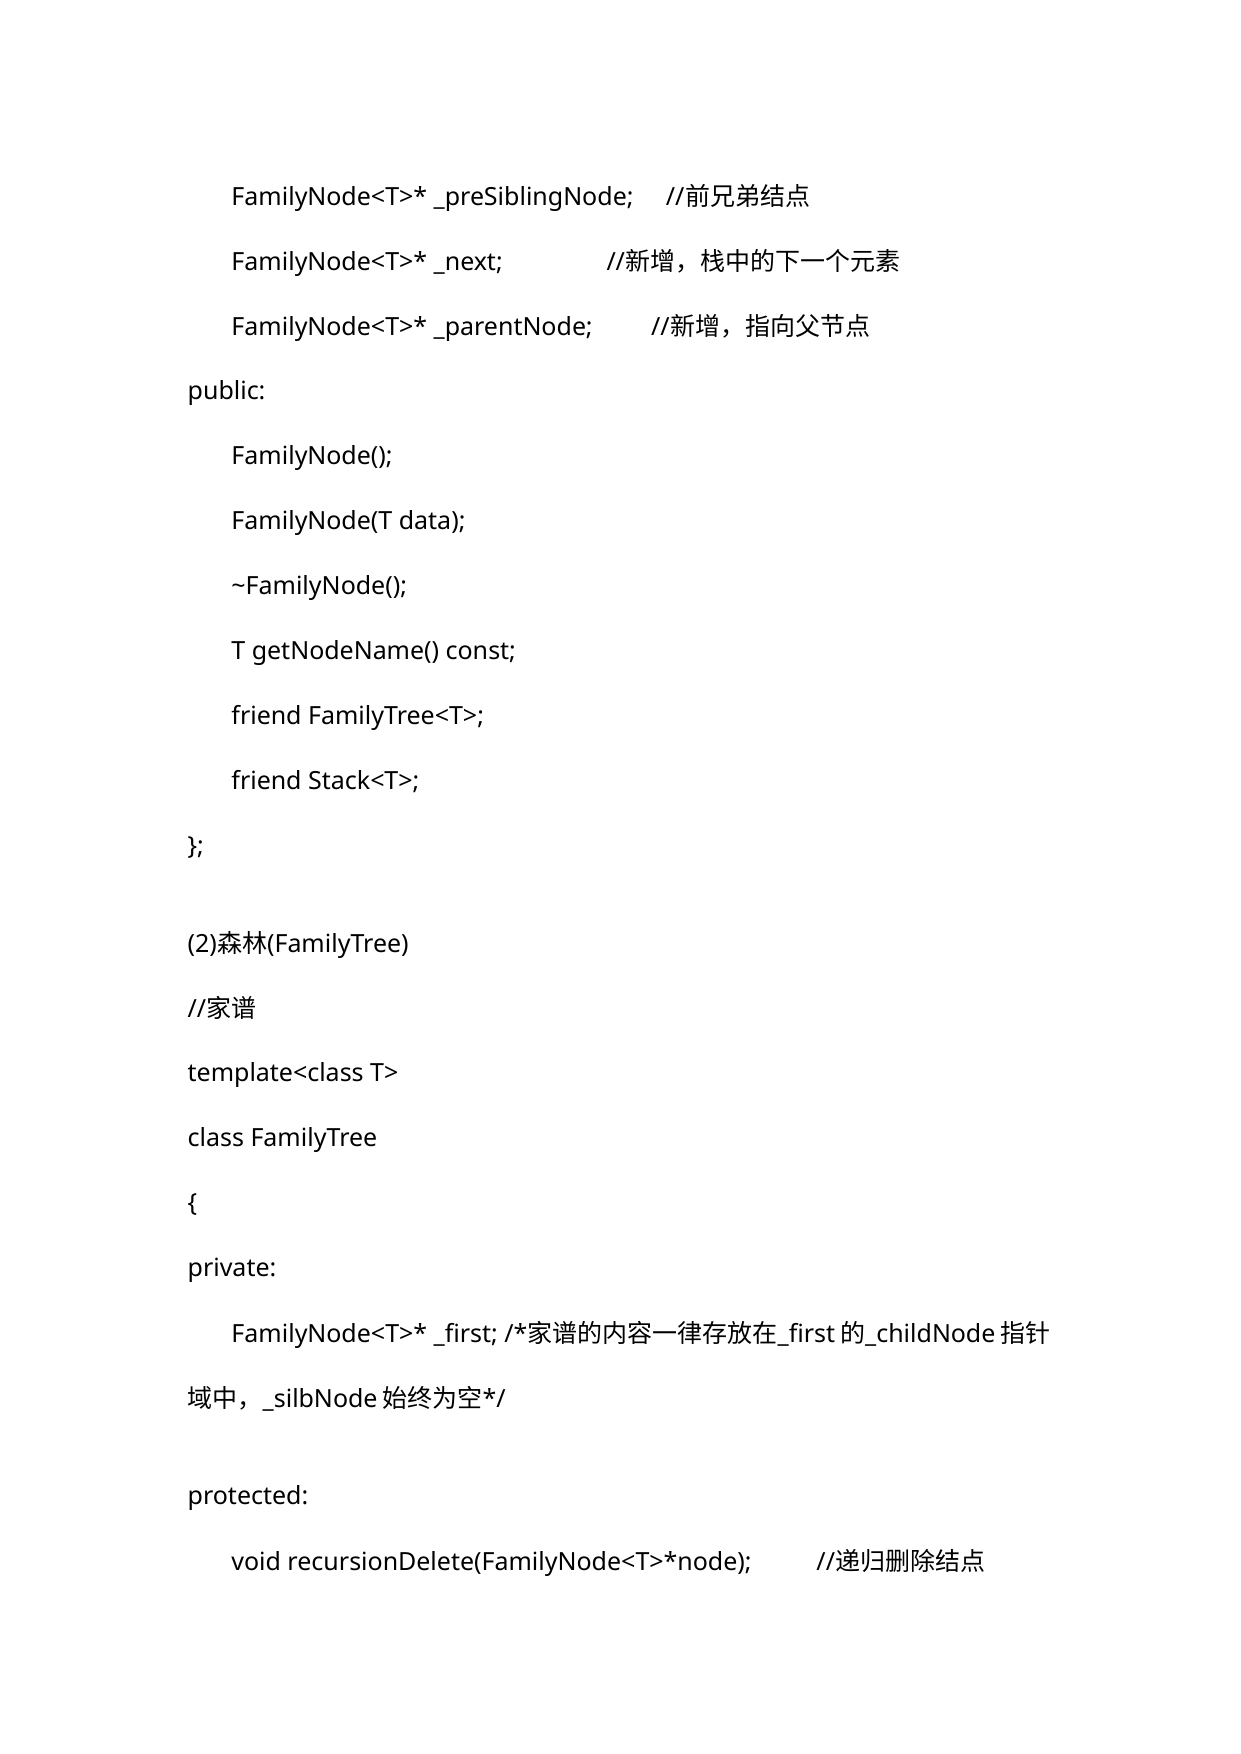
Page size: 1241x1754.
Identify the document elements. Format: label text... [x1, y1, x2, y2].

text }; [187, 812, 1053, 877]
text FamilyNode<T>* _preSiblingNode; //前兄弟结点 [187, 162, 1053, 227]
text FamilyNode<T>* _next; //新增，栈中的下一个元素 [187, 227, 1053, 292]
text protected: [187, 1462, 1053, 1527]
text private: [187, 1234, 1053, 1299]
text FamilyNode(T data); [187, 487, 1053, 552]
text void recursionDelete(FamilyNode<T>*node); //递归删除结点 [187, 1527, 1053, 1592]
text template<class T> [187, 1039, 1053, 1104]
text (2)森林(FamilyTree) [187, 909, 1053, 974]
text { [187, 1169, 1053, 1234]
text friend FamilyTree<T>; [187, 682, 1053, 747]
text class FamilyTree [187, 1104, 1053, 1169]
text T getNodeName() const; [187, 617, 1053, 682]
text FamilyNode(); [187, 422, 1053, 487]
text public: [187, 357, 1053, 422]
text friend Stack<T>; [187, 747, 1053, 812]
text FamilyNode<T>* _first; /*家谱的内容一律存放在_first的_childNode指针域中，_silbNode始终为空*/ [187, 1299, 1053, 1429]
text ~FamilyNode(); [187, 552, 1053, 617]
text FamilyNode<T>* _parentNode; //新增，指向父节点 [187, 292, 1053, 357]
text //家谱 [187, 974, 1053, 1039]
